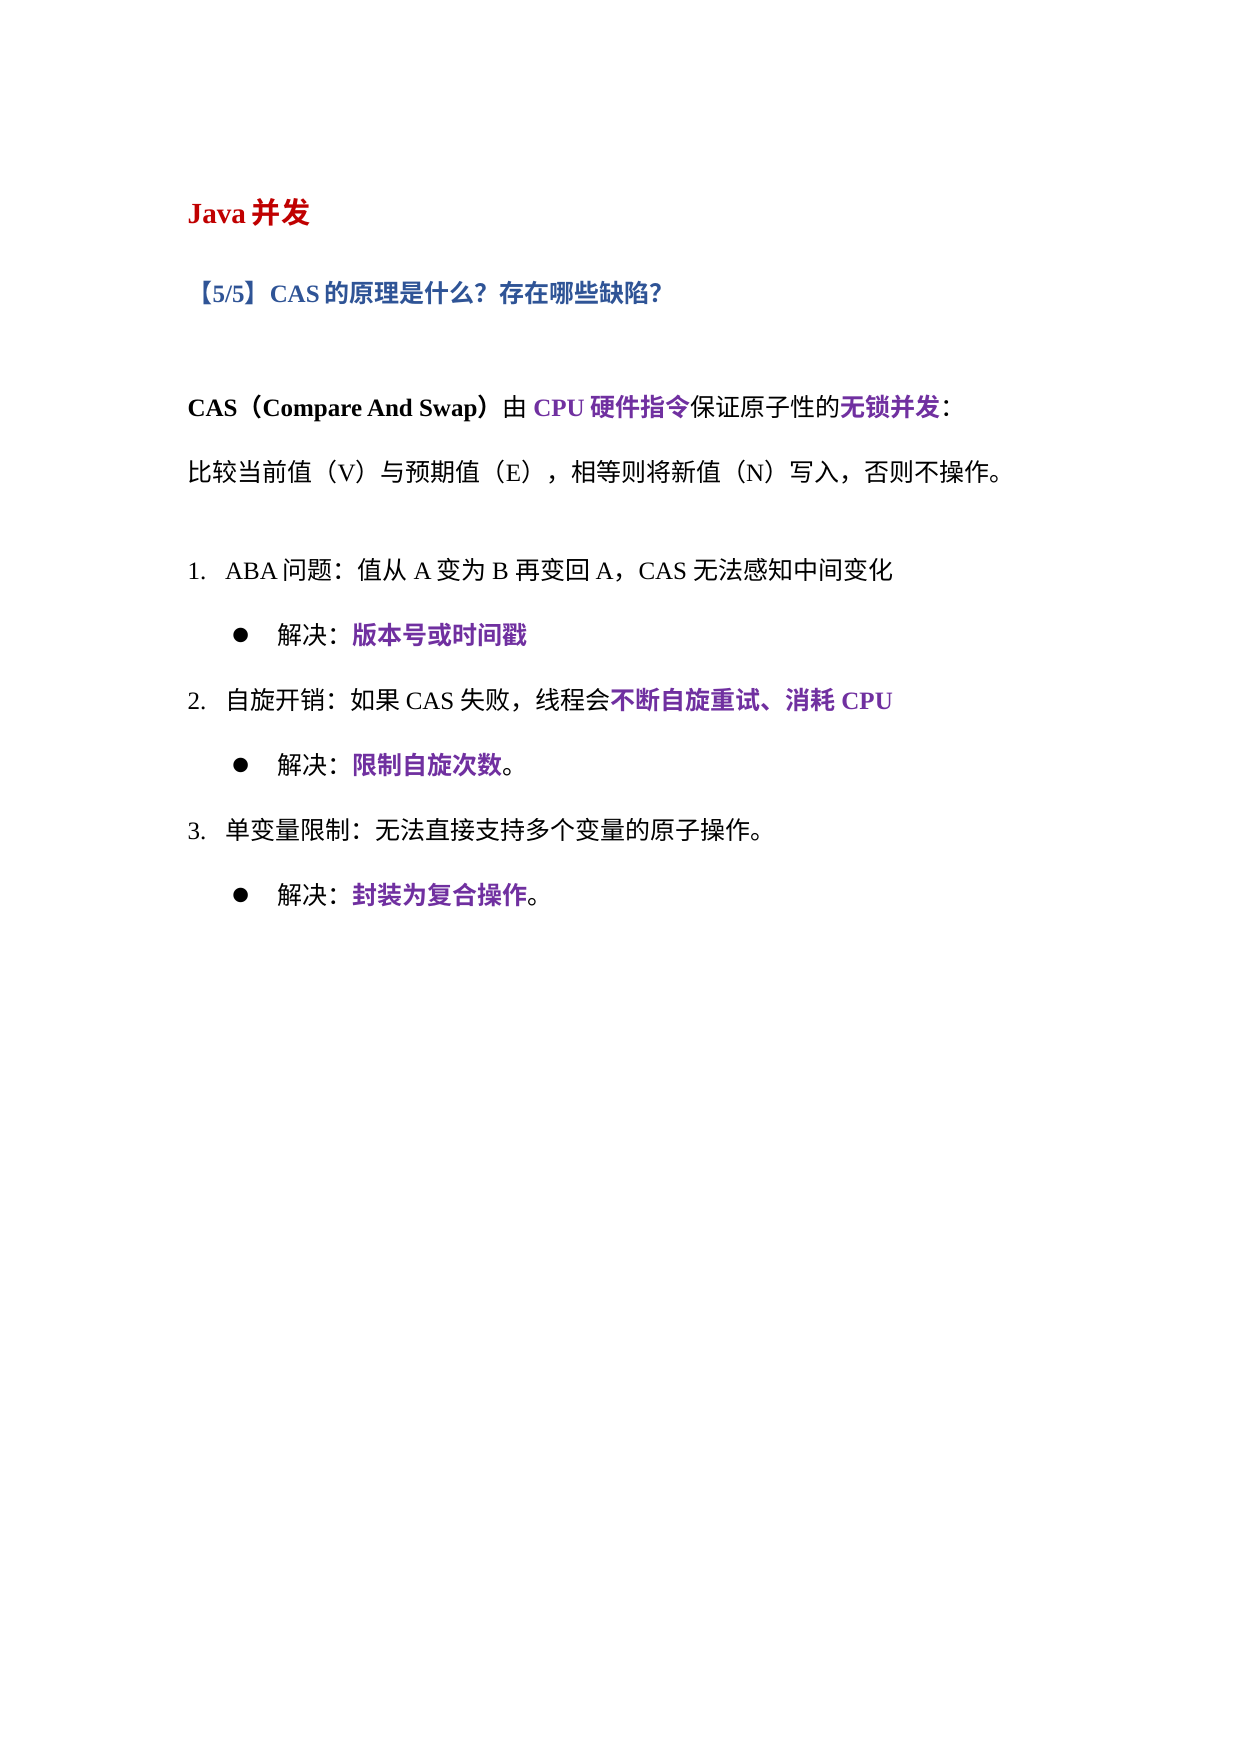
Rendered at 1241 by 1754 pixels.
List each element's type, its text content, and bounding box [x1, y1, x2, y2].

list ​解决：限制自旋次数。 [231, 731, 1053, 796]
list ​解决：版本号或时间戳 [231, 601, 1053, 666]
list ​解决：封装为复合操作。 [231, 861, 1053, 926]
text Java并发 [187, 178, 1053, 243]
list ​单变量限制：无法直接支持多个变量的原子操作。 [187, 796, 1053, 861]
list ​自旋开销：如果 CAS 失败，线程会不断自旋重试、消耗 CPU [187, 666, 1053, 731]
text 【5/5】CAS的原理是什么？存在哪些缺陷？ [187, 259, 1053, 324]
text CAS（Compare And Swap）由 CPU 硬件指令保证原子性的无锁并发​： [187, 373, 1053, 438]
text 比较当前值（V）与预期值（E），相等则将新值（N）写入，否则不操作。 [187, 438, 1053, 503]
list ​ABA 问题：值从 A 变为 B 再变回 A，CAS 无法感知中间变化 [187, 536, 1053, 601]
